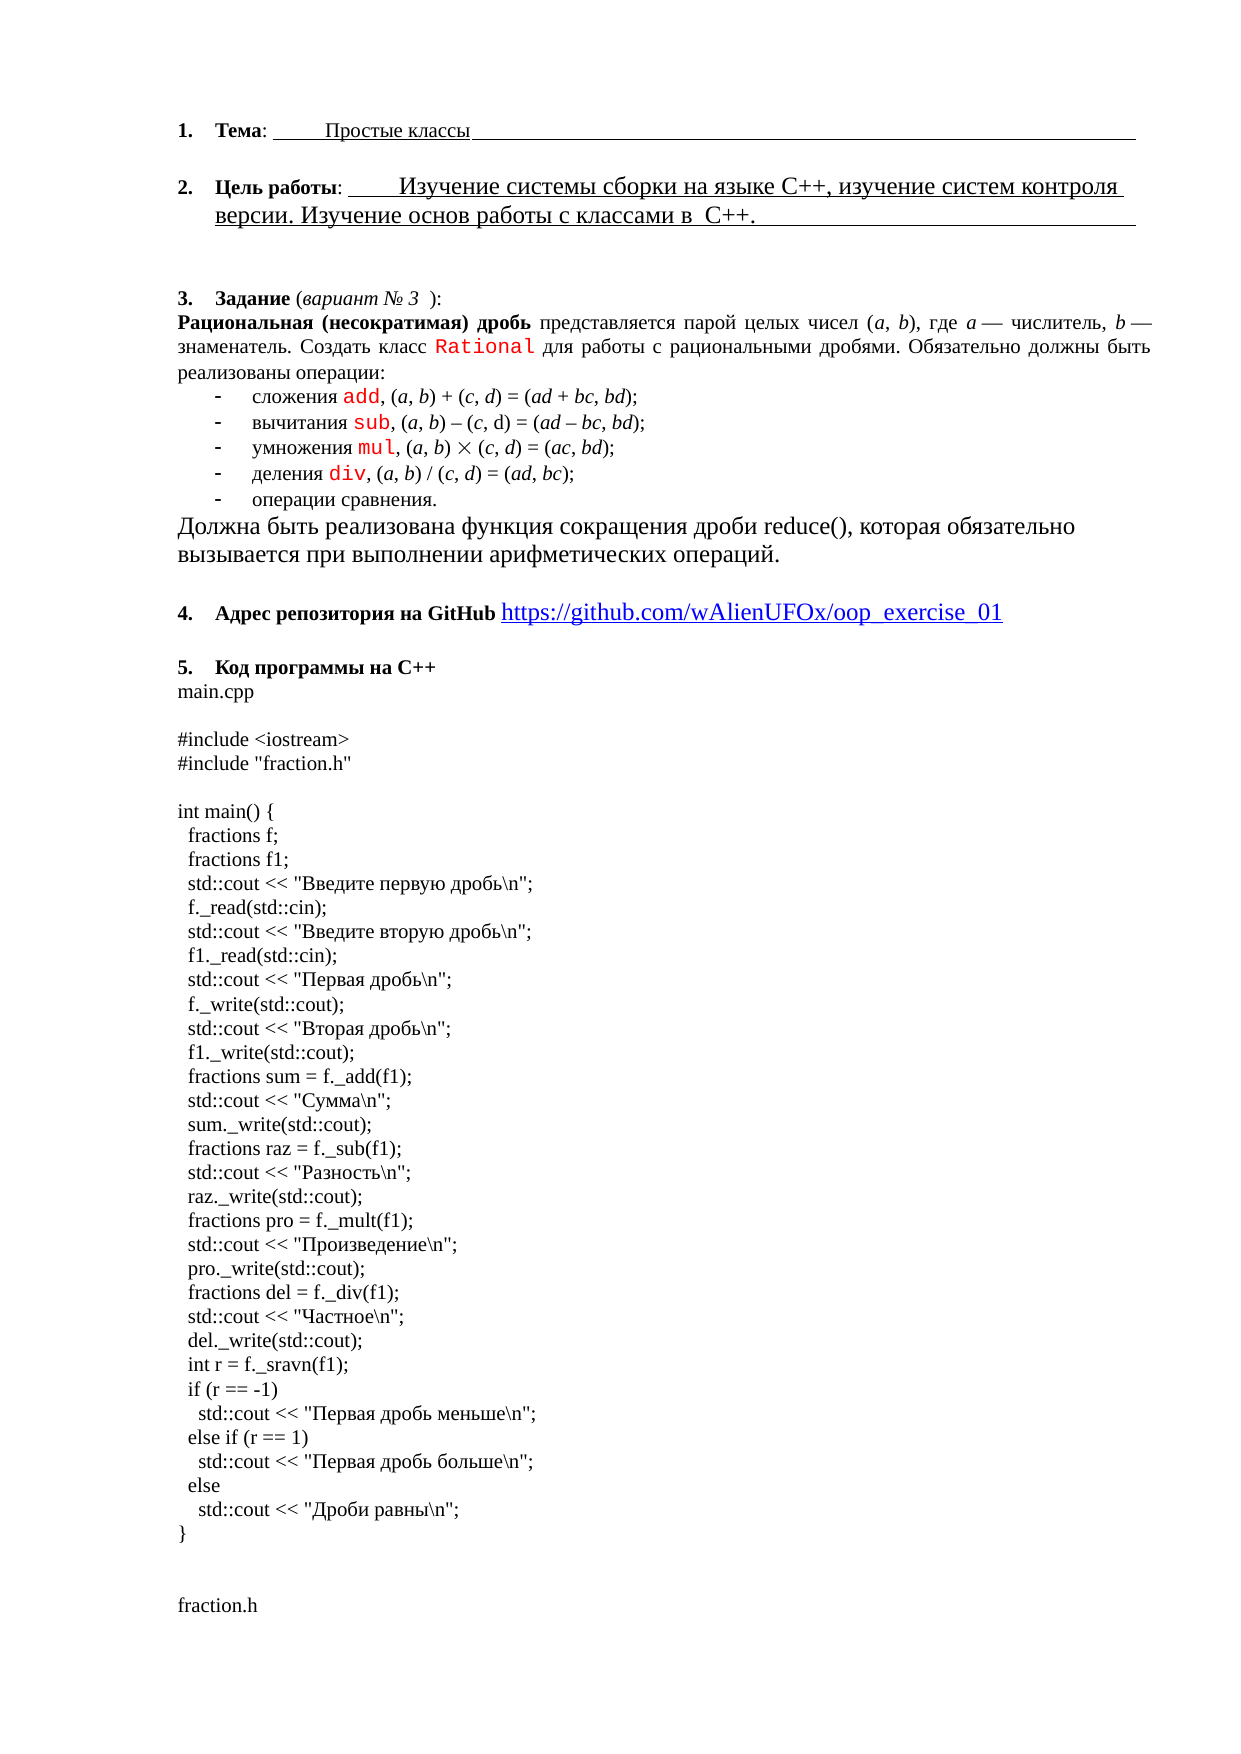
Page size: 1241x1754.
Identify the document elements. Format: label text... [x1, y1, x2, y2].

text std::cout << "Введите первую дробь\n"; [177, 871, 1152, 895]
list Адрес репозитория на GitHub https://github.com/wAlienUFOx/oop_exercise_01 [177, 597, 1152, 626]
text else if (r == 1) [177, 1424, 1152, 1449]
list Задание (вариант № 3 ): [177, 286, 1152, 310]
text else [177, 1473, 1152, 1497]
list сложения add, (a, b) + (c, d) = (ad + bc, bd); [214, 384, 1152, 409]
text fractions f1; [177, 847, 1152, 871]
text Должна быть реализована функция сокращения дроби reduce(), которая обязательно вызывается при выполнении арифметических операций. [177, 511, 1152, 568]
text std::cout << "Сумма\n"; [177, 1088, 1152, 1112]
list вычитания sub, (a, b) – (c, d) = (ad – bc, bd); [214, 409, 1152, 435]
list Рациональная (несократимая) дробь представляется парой целых чисел (a, b), где a — числитель, b — знаменатель. Создать класс Rational для работы с рациональными дробями. Обязательно должны быть реализованы операции: [177, 310, 1152, 384]
list Тема: Простые классы [177, 118, 1152, 142]
text fractions pro = f._mult(f1); [177, 1208, 1152, 1232]
text int r = f._sravn(f1); [177, 1352, 1152, 1376]
text #include "fraction.h" [177, 751, 1152, 775]
text f1._write(std::cout); [177, 1039, 1152, 1064]
text std::cout << "Произведение\n"; [177, 1232, 1152, 1256]
list Цель работы: Изучение системы сборки на языке C++, изучение систем контроля версии. Изучение основ работы с классами в С++. [177, 171, 1152, 228]
text fractions raz = f._sub(f1); [177, 1136, 1152, 1160]
text std::cout << "Разность\n"; [177, 1160, 1152, 1184]
list умножения mul, (a, b)  (c, d) = (ac, bd); [214, 435, 1152, 461]
text std::cout << "Вторая дробь\n"; [177, 1016, 1152, 1039]
text std::cout << "Первая дробь\n"; [177, 967, 1152, 991]
text std::cout << "Дроби равны\n"; [177, 1497, 1152, 1521]
list деления div, (a, b) / (c, d) = (ad, bc); [214, 461, 1152, 487]
text raz._write(std::cout); [177, 1184, 1152, 1208]
text int main() { [177, 799, 1152, 823]
list операции сравнения. [214, 487, 1152, 511]
text f._read(std::cin); [177, 895, 1152, 919]
text fraction.h [177, 1593, 1152, 1617]
text if (r == -1) [177, 1376, 1152, 1401]
text std::cout << "Введите вторую дробь\n"; [177, 919, 1152, 943]
text std::cout << "Частное\n"; [177, 1304, 1152, 1328]
text f._write(std::cout); [177, 991, 1152, 1016]
text sum._write(std::cout); [177, 1112, 1152, 1136]
text fractions f; [177, 823, 1152, 847]
text fractions sum = f._add(f1); [177, 1064, 1152, 1088]
list Код программы на С++ [177, 654, 1152, 679]
text fractions del = f._div(f1); [177, 1280, 1152, 1304]
text pro._write(std::cout); [177, 1256, 1152, 1280]
text } [177, 1521, 1152, 1545]
text #include <iostream> [177, 727, 1152, 751]
text f1._read(std::cin); [177, 943, 1152, 967]
text std::cout << "Первая дробь меньше\n"; [177, 1401, 1152, 1424]
text del._write(std::cout); [177, 1328, 1152, 1352]
text main.cpp [177, 679, 1152, 703]
text std::cout << "Первая дробь больше\n"; [177, 1449, 1152, 1473]
